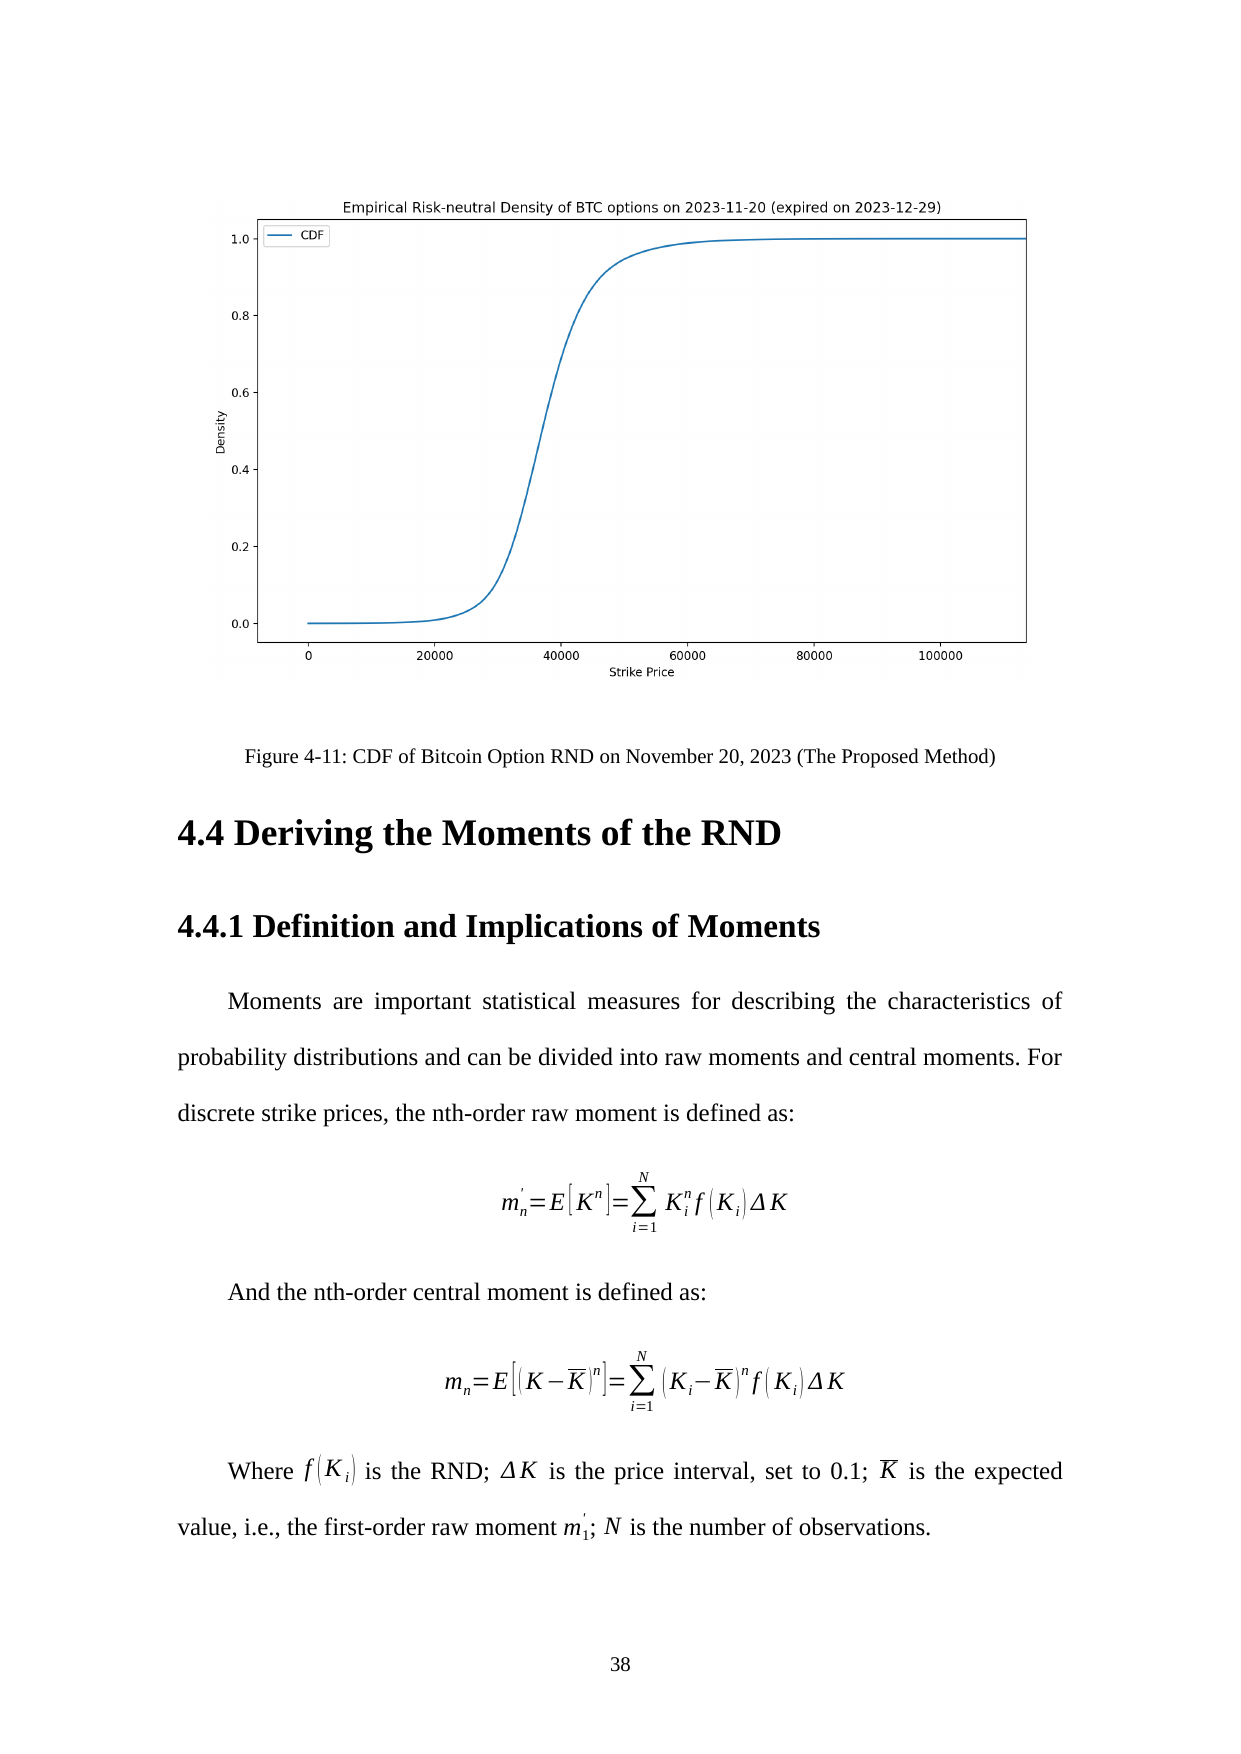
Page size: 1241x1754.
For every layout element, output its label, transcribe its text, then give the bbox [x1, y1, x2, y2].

text And the nth-order central moment is defined as: [177, 1273, 1063, 1310]
text Figure 4-11: CDF of Bitcoin Option RND on November 20, 2023 (The Proposed Method) [177, 738, 1063, 775]
subtitle 4.4.1 Definition and Implications of Moments [177, 888, 1063, 963]
subtitle 4.4 Deriving the Moments of the RND [177, 794, 1063, 869]
text Moments are important statistical measures for describing the characteristics of probability distributions and can be divided into raw moments and central moments. For discrete strike prices, the nth-order raw moment is defined as: [177, 981, 1063, 1131]
text Where is the RND; is the price interval, set to 0.1; is the expected value, i.e., the first-order raw moment ; is the number of observations. [177, 1451, 1063, 1545]
picture [207, 193, 1034, 687]
